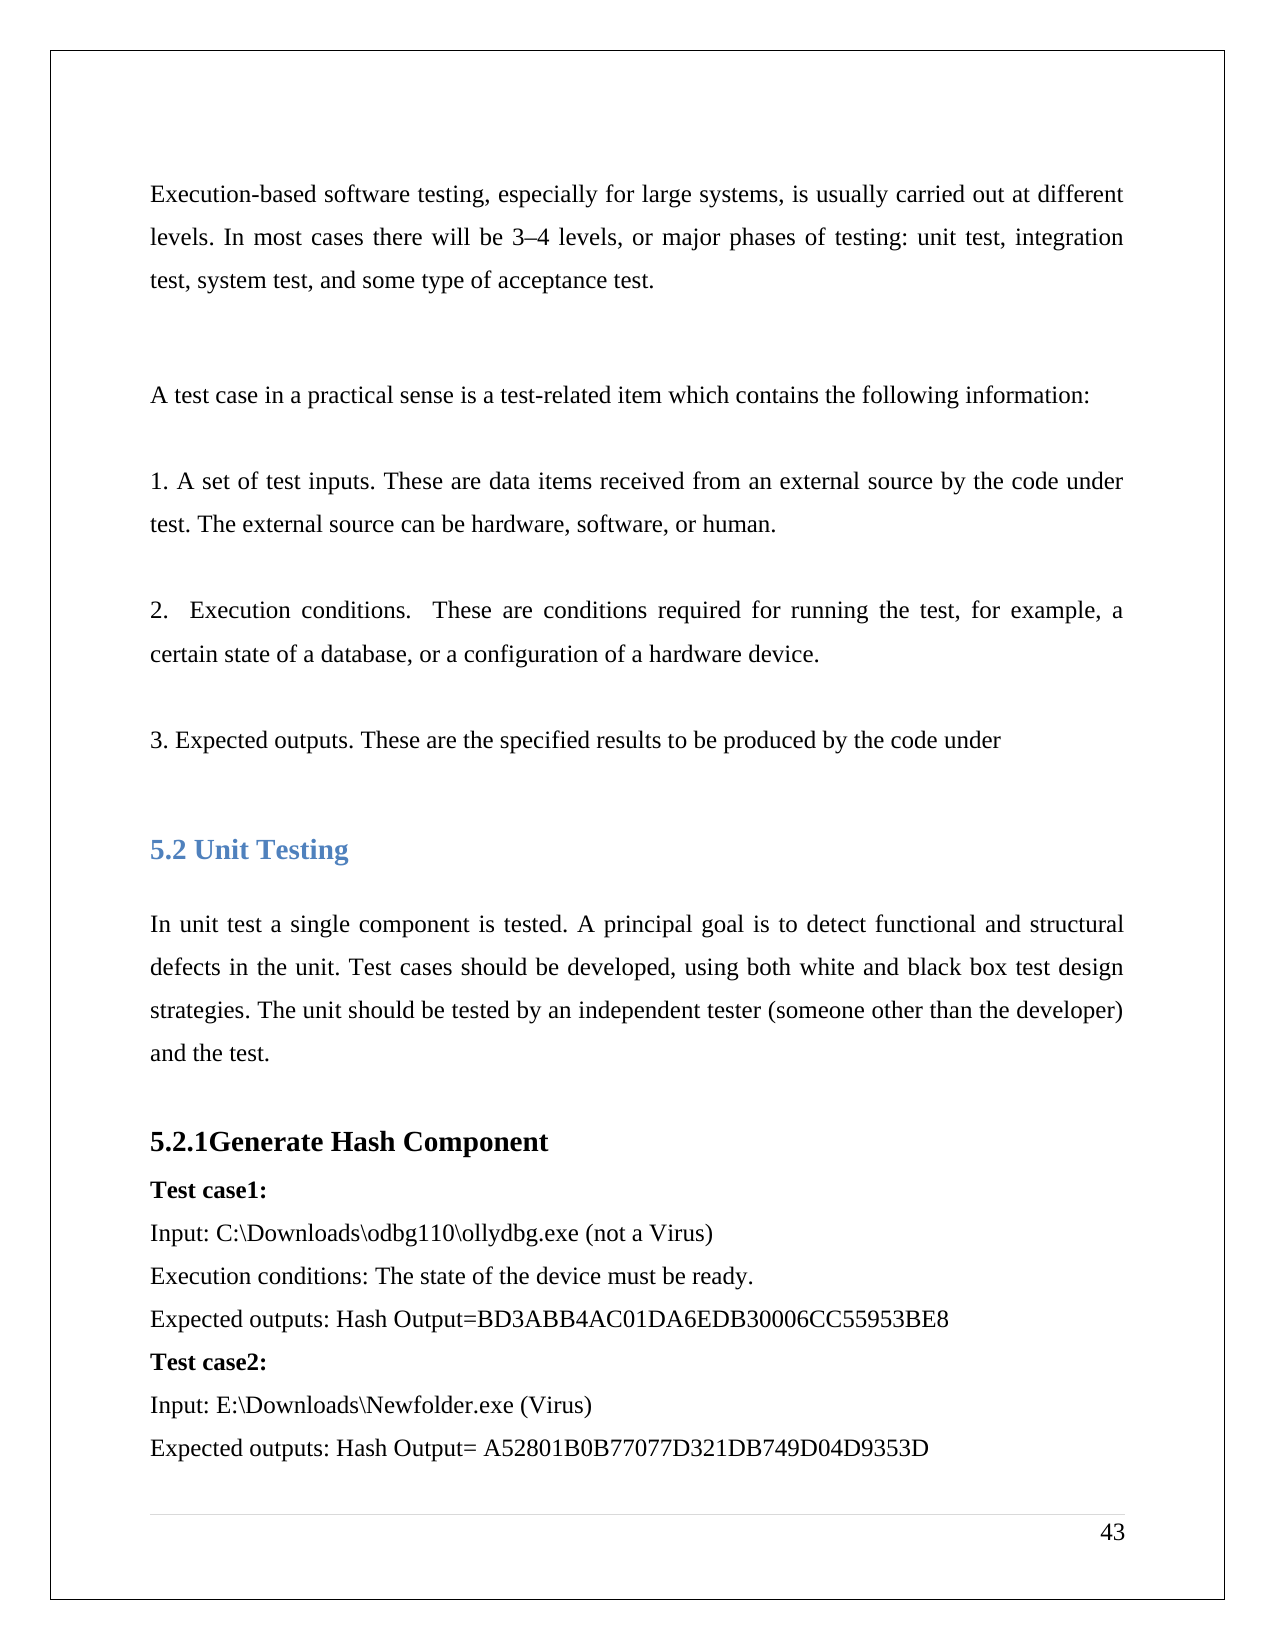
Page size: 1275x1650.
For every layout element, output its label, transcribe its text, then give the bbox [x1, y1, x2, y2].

text Execution conditions: The state of the device must be ready. [150, 1261, 1125, 1290]
text In unit test a single component is tested. A principal goal is to detect functional and structural defects in the unit. Test cases should be developed, using both white and black box test design strategies. The unit should be tested by an independent tester (someone other than the developer) and the test. [150, 909, 1125, 1067]
text 1. A set of test inputs. These are data items received from an external source by the code under test. The external source can be hardware, software, or human. [150, 466, 1125, 538]
text Input: C:\Downloads\odbg110\ollydbg.exe (not a Virus) [150, 1218, 1125, 1247]
text 5.2.1Generate Hash Component [150, 1124, 1125, 1158]
text 3. Expected outputs. These are the specified results to be produced by the code under [150, 725, 1125, 754]
text Input: E:\Downloads\Newfolder.exe (Virus) [150, 1390, 1125, 1419]
text Test case2: [150, 1347, 1125, 1376]
text Test case1: [150, 1175, 1125, 1203]
text Expected outputs: Hash Output= A52801B0B77077D321DB749D04D9353D [150, 1433, 1125, 1462]
subtitle 5.2 Unit Testing [150, 832, 1125, 866]
text A test case in a practical sense is a test-related item which contains the following information: [150, 380, 1125, 409]
text Expected outputs: Hash Output=BD3ABB4AC01DA6EDB30006CC55953BE8 [150, 1304, 1125, 1333]
text Execution-based software testing, especially for large systems, is usually carried out at different levels. In most cases there will be 3–4 levels, or major phases of testing: unit test, integration test, system test, and some type of acceptance test. [150, 179, 1125, 294]
text 2. Execution conditions. These are conditions required for running the test, for example, a certain state of a database, or a configuration of a hardware device. [150, 596, 1125, 667]
